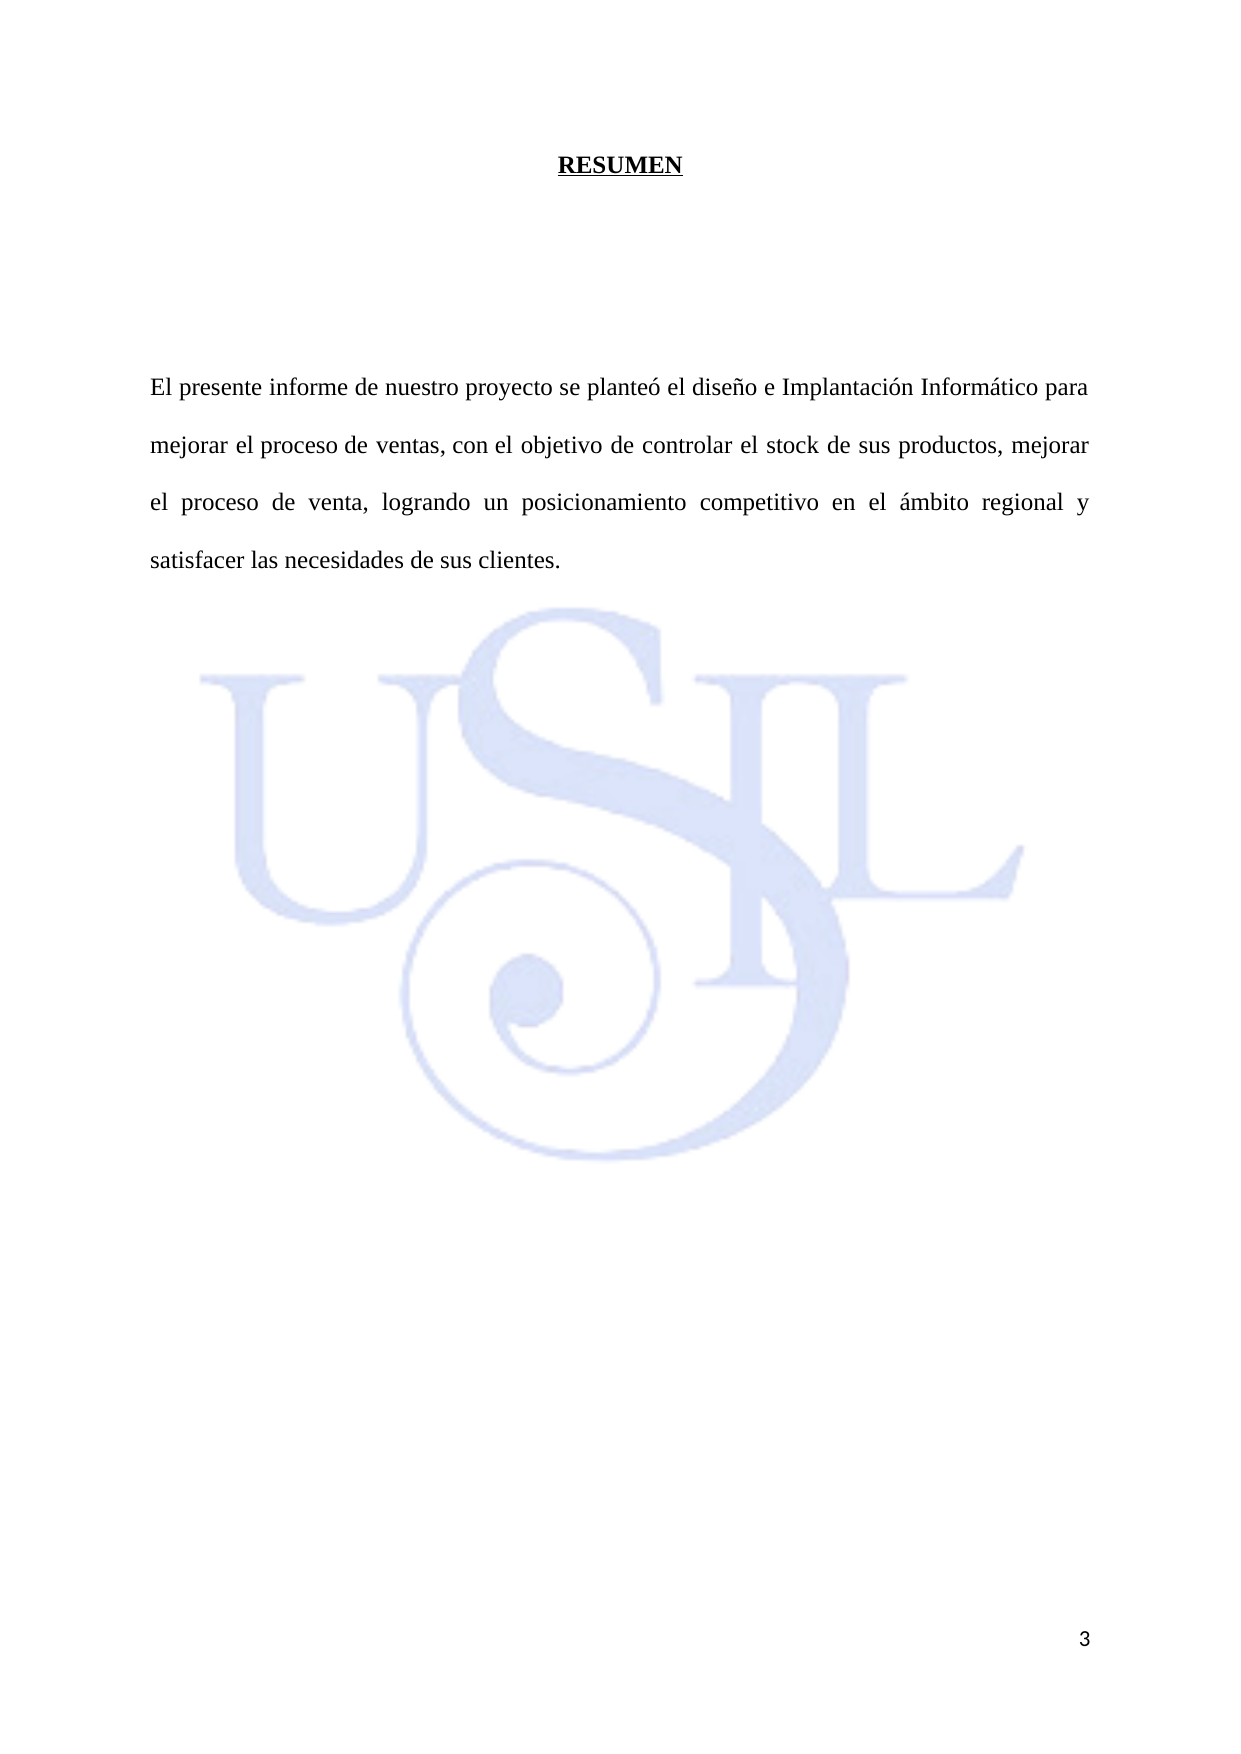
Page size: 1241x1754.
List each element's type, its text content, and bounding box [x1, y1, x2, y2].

text El presente informe de nuestro proyecto se planteó el diseño e Implantación Informático para mejorar el proceso de ventas, con el objetivo de controlar el stock de sus productos, mejorar el proceso de venta, logrando un posicionamiento competitivo en el ámbito regional y satisfacer las necesidades de sus clientes. [150, 372, 1090, 574]
text RESUMEN [150, 150, 1090, 179]
